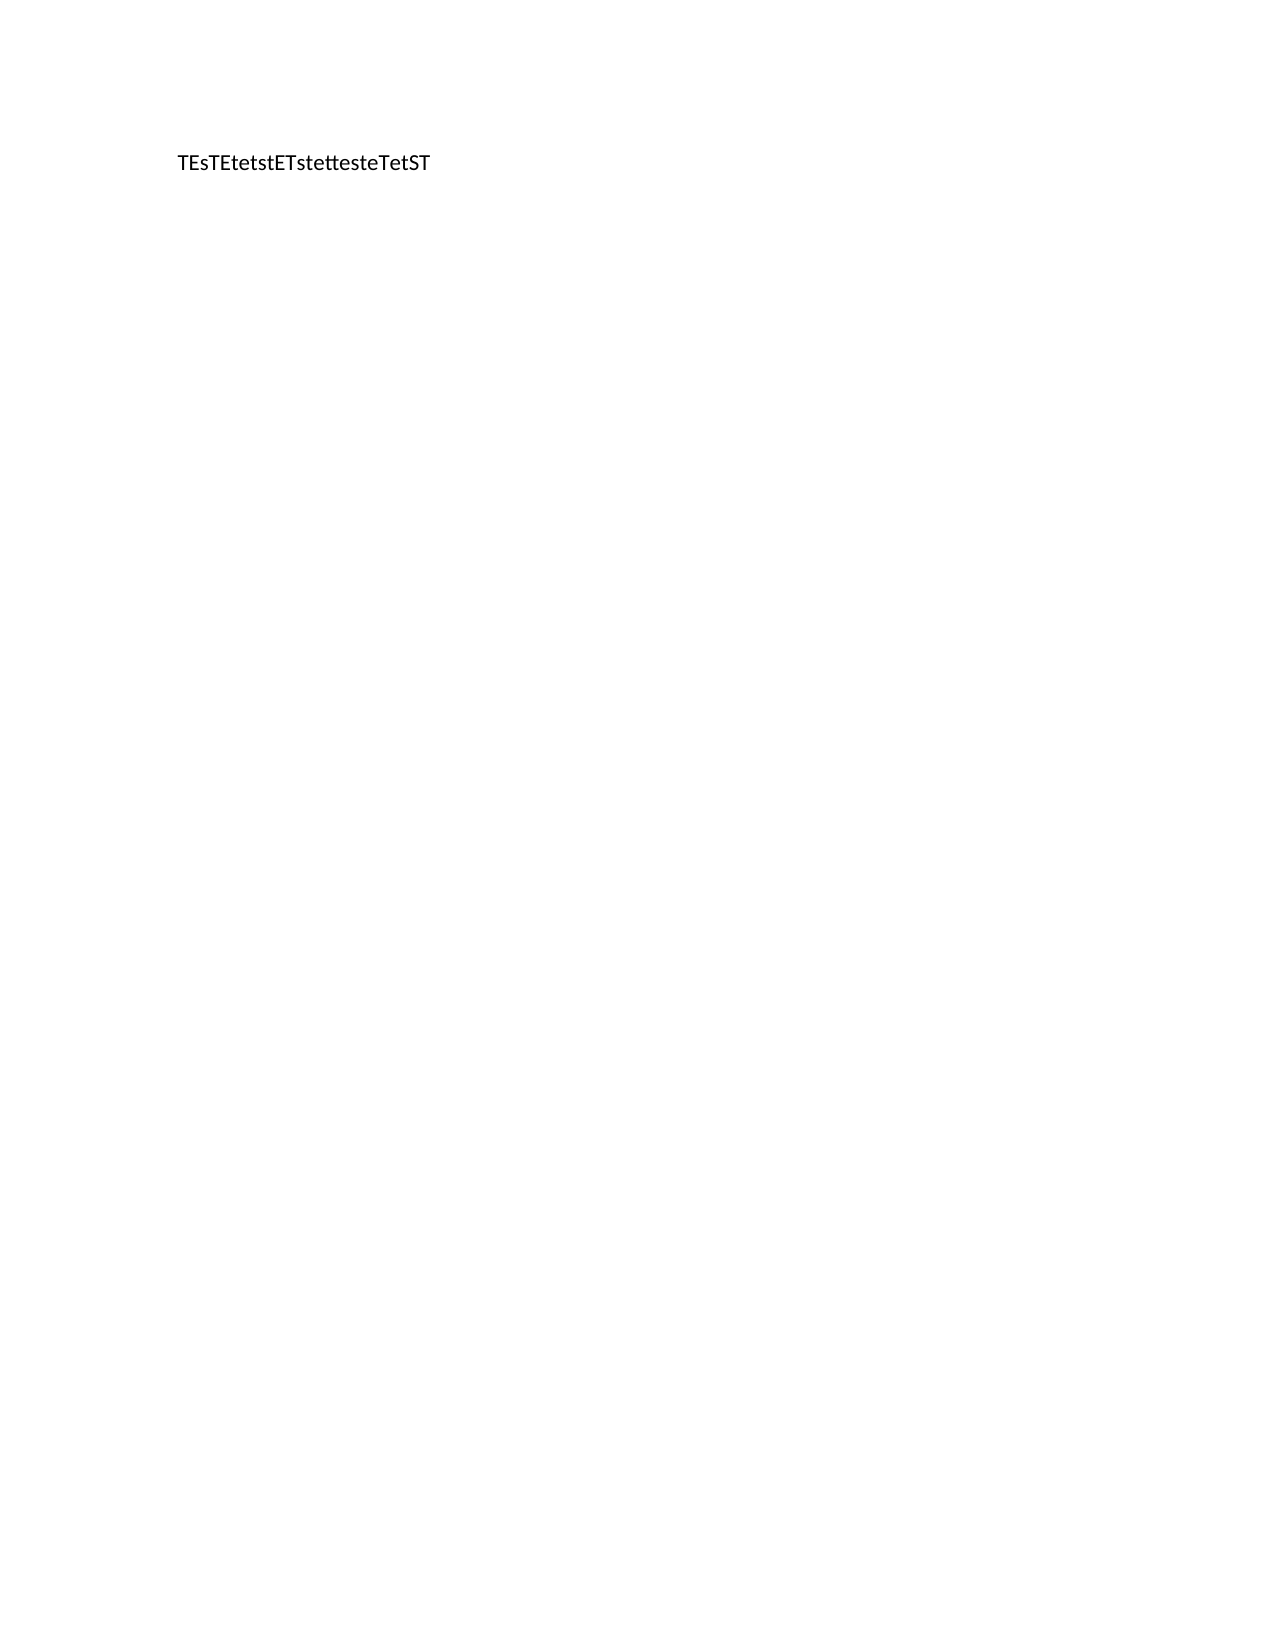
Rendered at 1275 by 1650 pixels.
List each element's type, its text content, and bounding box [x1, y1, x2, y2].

text TEsTEtetstETstettesteTetST [177, 148, 1098, 176]
